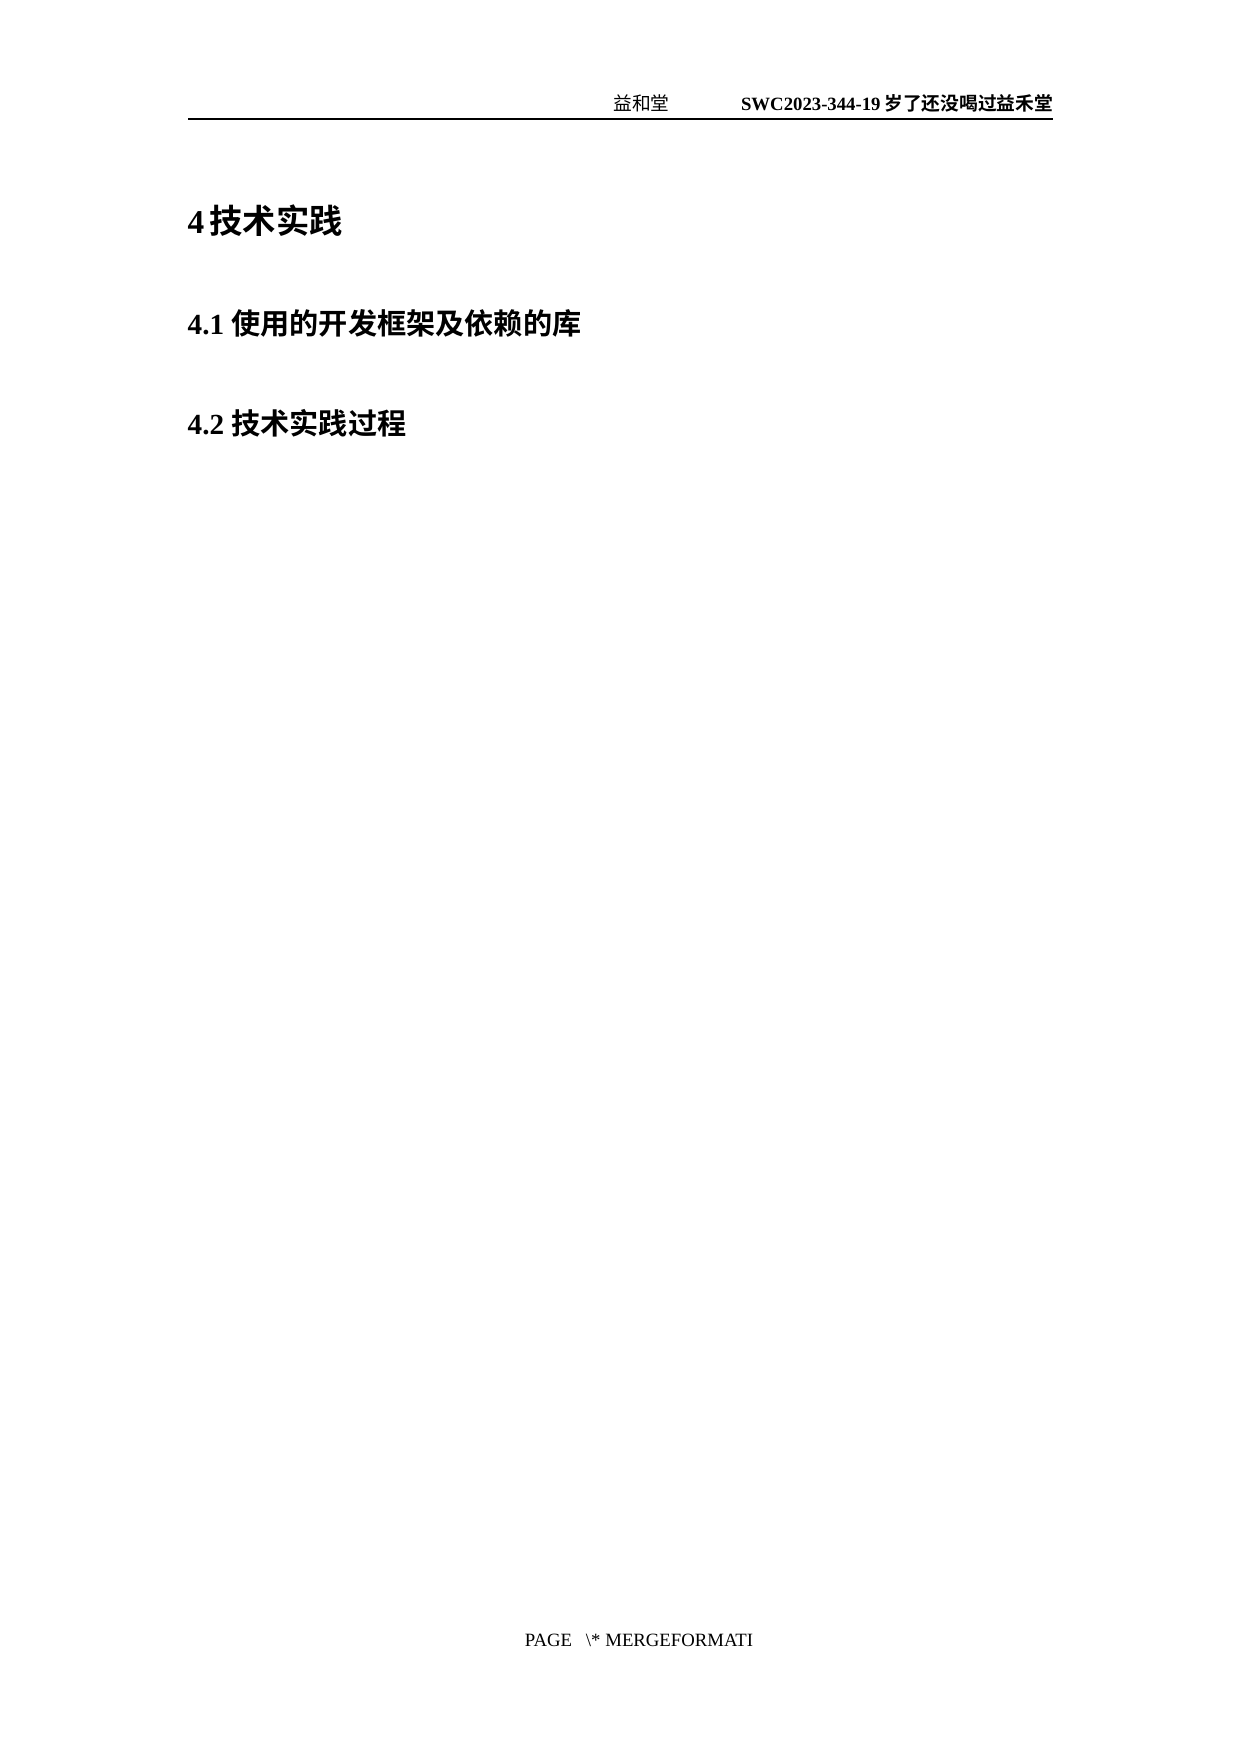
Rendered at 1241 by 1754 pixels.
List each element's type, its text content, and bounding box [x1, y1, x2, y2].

subtitle 使用的开发框架及依赖的库 [187, 289, 1053, 354]
subtitle 技术实践过程 [187, 389, 1053, 454]
subtitle 技术实践 [187, 187, 1053, 252]
